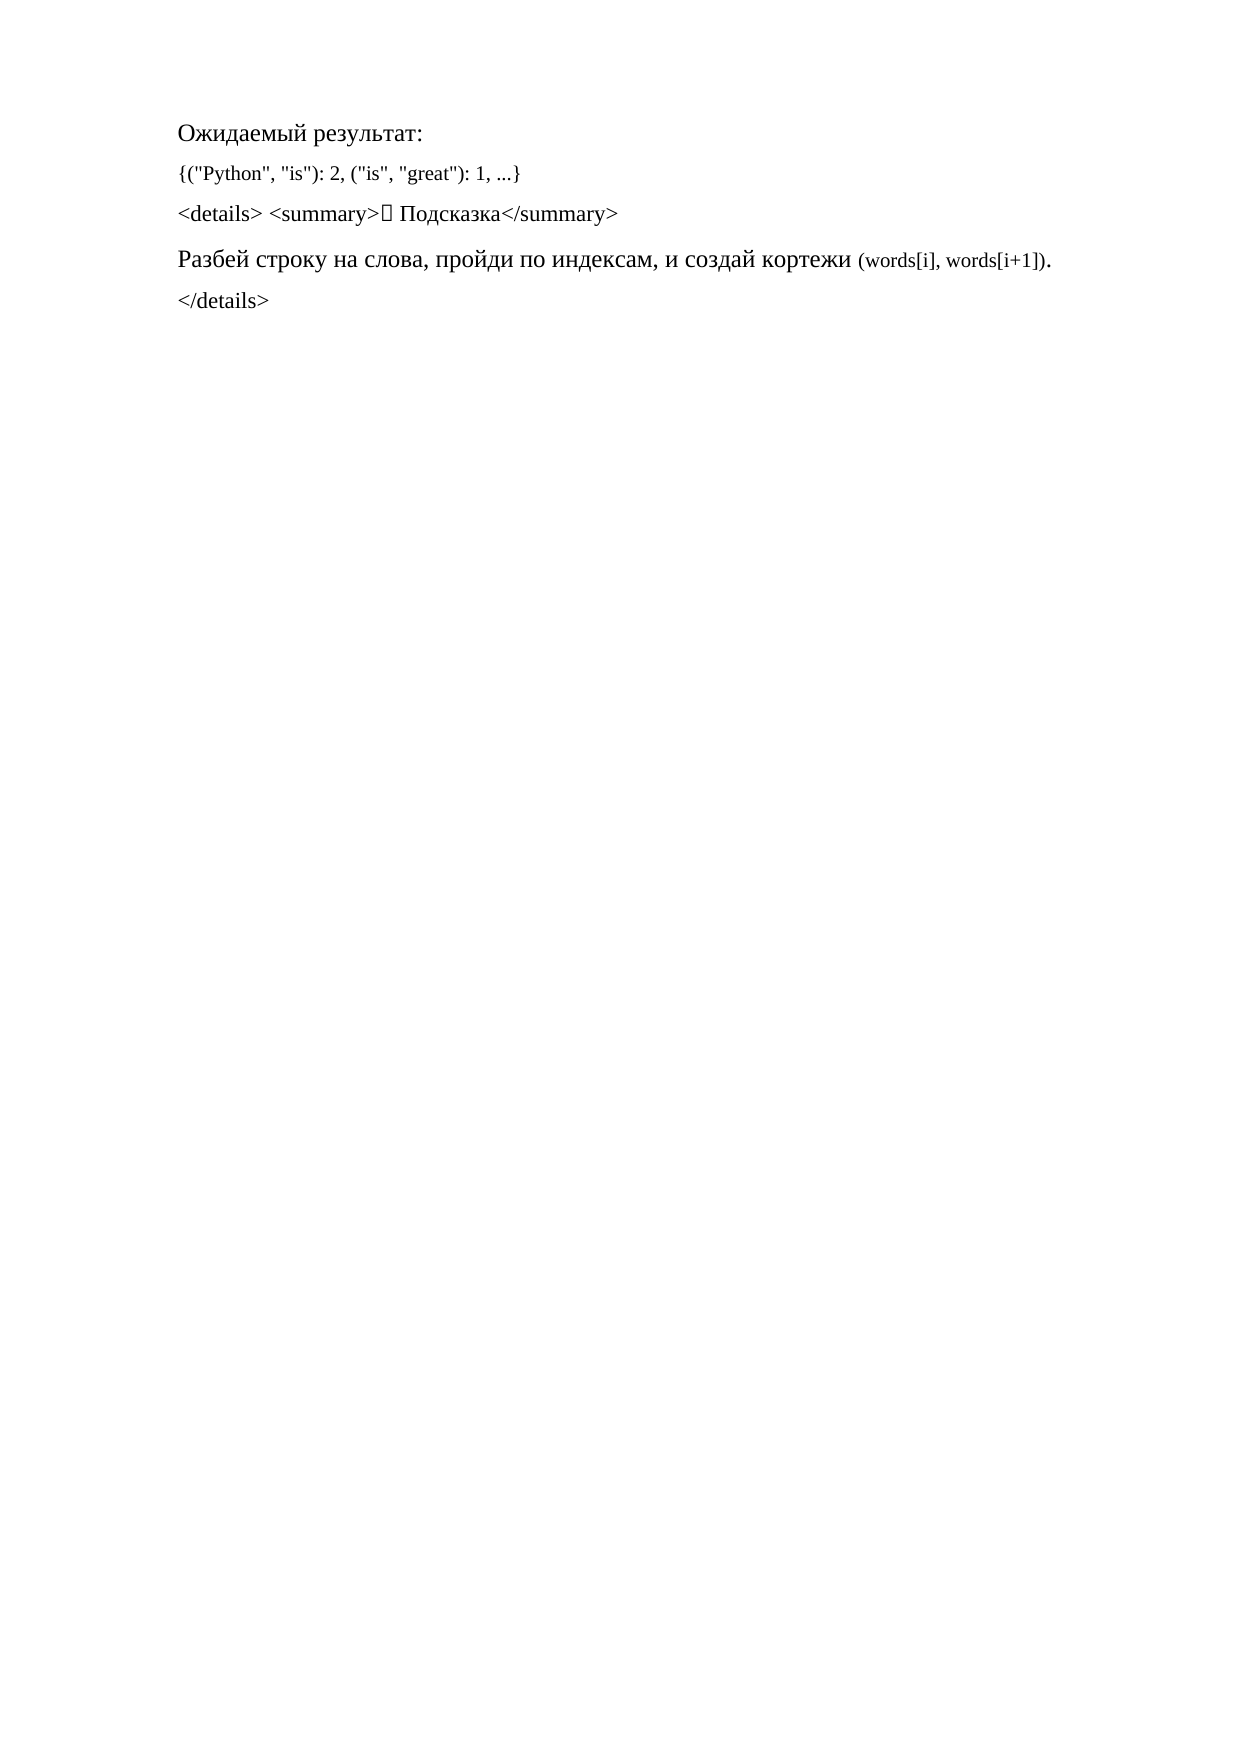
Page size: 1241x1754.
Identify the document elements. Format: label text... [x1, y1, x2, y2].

text {("Python", "is"): 2, ("is", "great"): 1, ...} [177, 161, 1152, 185]
text Разбей строку на слова, пройди по индексам, и создай кортежи (words[i], words[i+1]). [177, 244, 1152, 273]
text Ожидаемый результат: [177, 118, 1152, 147]
text <details> <summary>💡 Подсказка</summary> [177, 197, 1152, 228]
text </details> [177, 287, 1152, 314]
